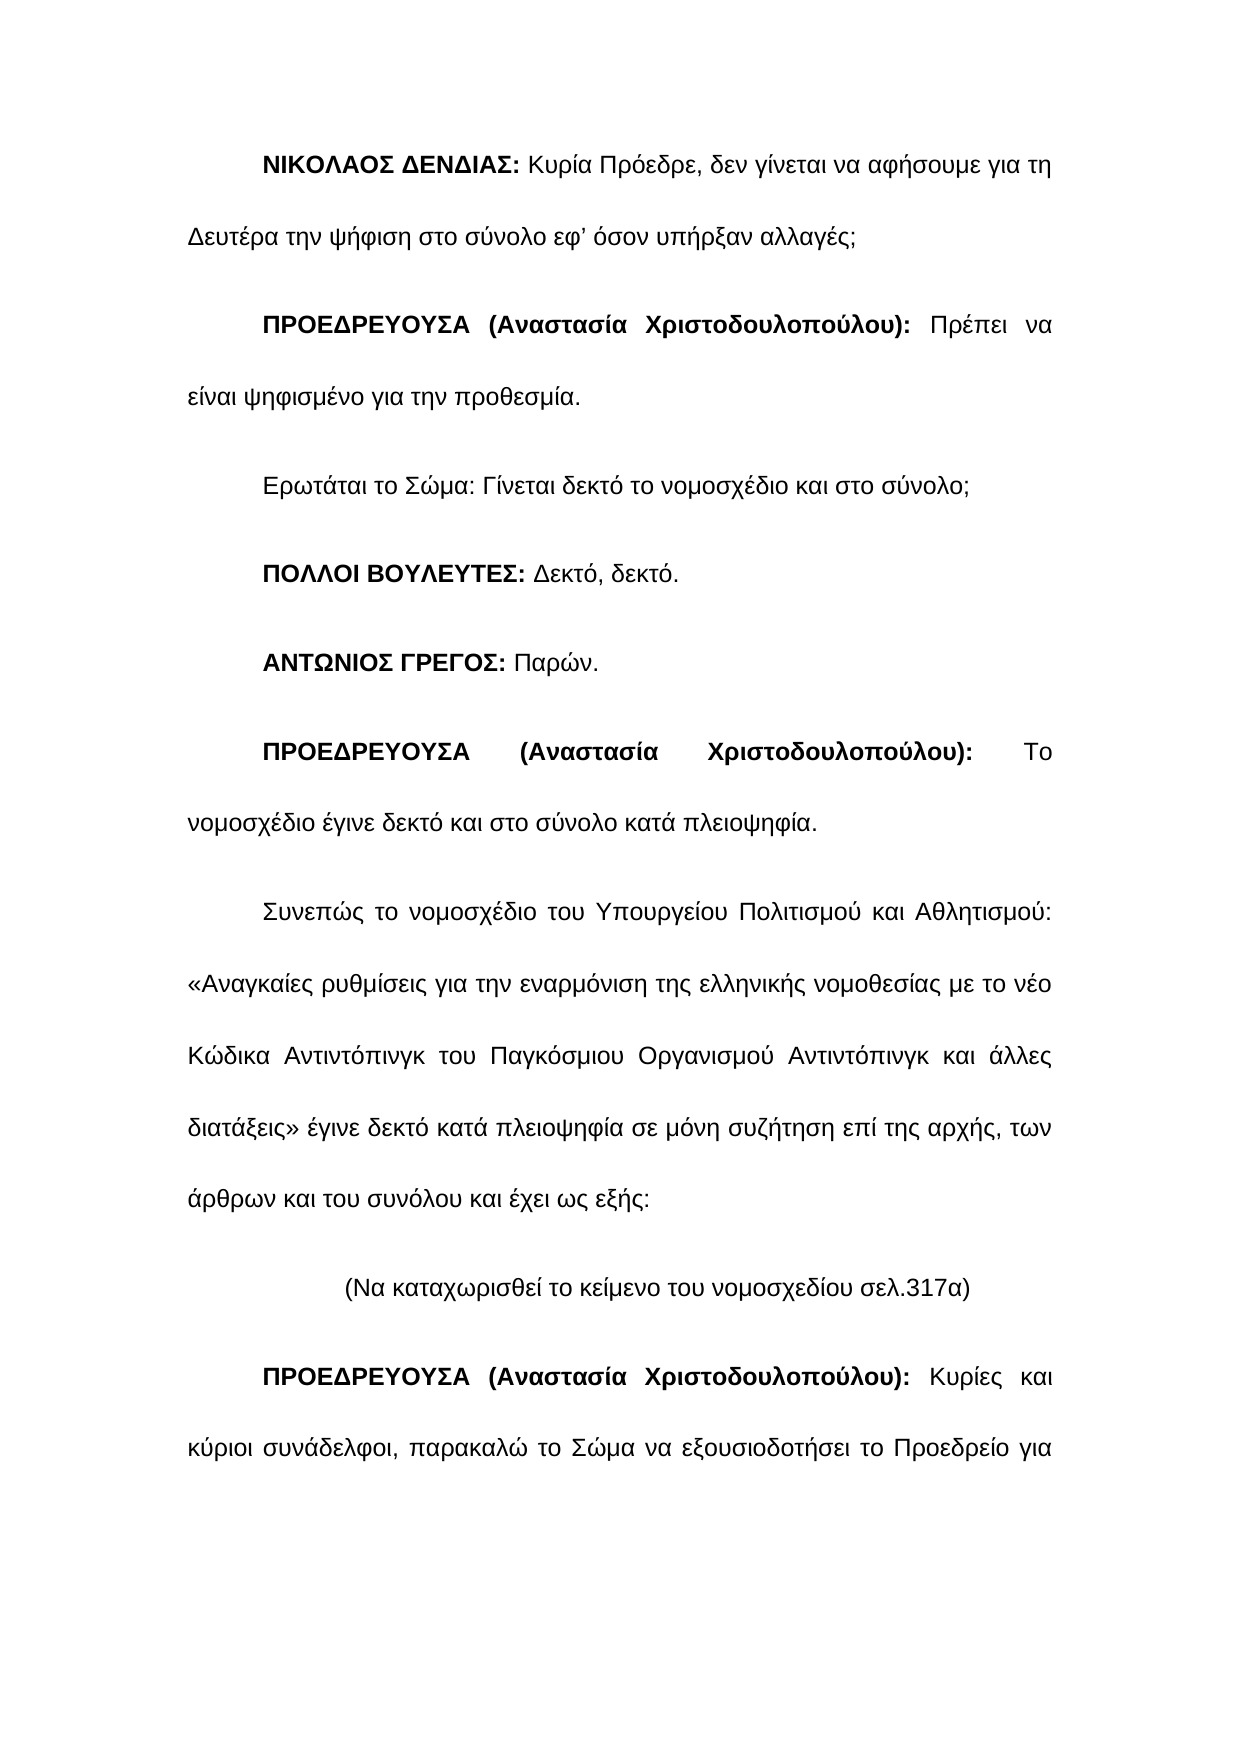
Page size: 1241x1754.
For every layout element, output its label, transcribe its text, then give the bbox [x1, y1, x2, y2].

text (Να καταχωρισθεί το κείμενο του νομοσχεδίου σελ.317α) [187, 1273, 1053, 1302]
text ΠΡΟΕΔΡΕΥΟΥΣΑ (Αναστασία Χριστοδουλοπούλου): Το νομοσχέδιο έγινε δεκτό και στο σύνολο κατά πλειοψηφία. [187, 736, 1053, 837]
text ΑΝΤΩΝΙΟΣ ΓΡΕΓΟΣ: Παρών. [187, 648, 1053, 677]
text Ερωτάται το Σώμα: Γίνεται δεκτό το νομοσχέδιο και στο σύνολο; [187, 471, 1053, 499]
text ΝΙΚΟΛΑΟΣ ΔΕΝΔΙΑΣ: Κυρία Πρόεδρε, δεν γίνεται να αφήσουμε για τη Δευτέρα την ψήφιση στο σύνολο εφ’ όσον υπήρξαν αλλαγές; [187, 150, 1053, 251]
text ΠΡΟΕΔΡΕΥΟΥΣΑ (Αναστασία Χριστοδουλοπούλου): Πρέπει να είναι ψηφισμένο για την προθεσμία. [187, 310, 1053, 411]
text ΠΟΛΛΟΙ ΒΟΥΛΕΥΤΕΣ: Δεκτό, δεκτό. [187, 559, 1053, 588]
text Συνεπώς το νομοσχέδιο του Υπουργείου Πολιτισμού και Αθλητισμού: «Αναγκαίες ρυθμίσεις για την εναρμόνιση της ελληνικής νομοθεσίας με το νέο Κώδικα Αντιντόπινγκ του Παγκόσμιου Οργανισμού Αντιντόπινγκ και άλλες διατάξεις» έγινε δεκτό κατά πλειοψηφία σε μόνη συζήτηση επί της αρχής, των άρθρων και του συνόλου και έχει ως εξής: [187, 897, 1053, 1213]
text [187, 1361, 1053, 1462]
